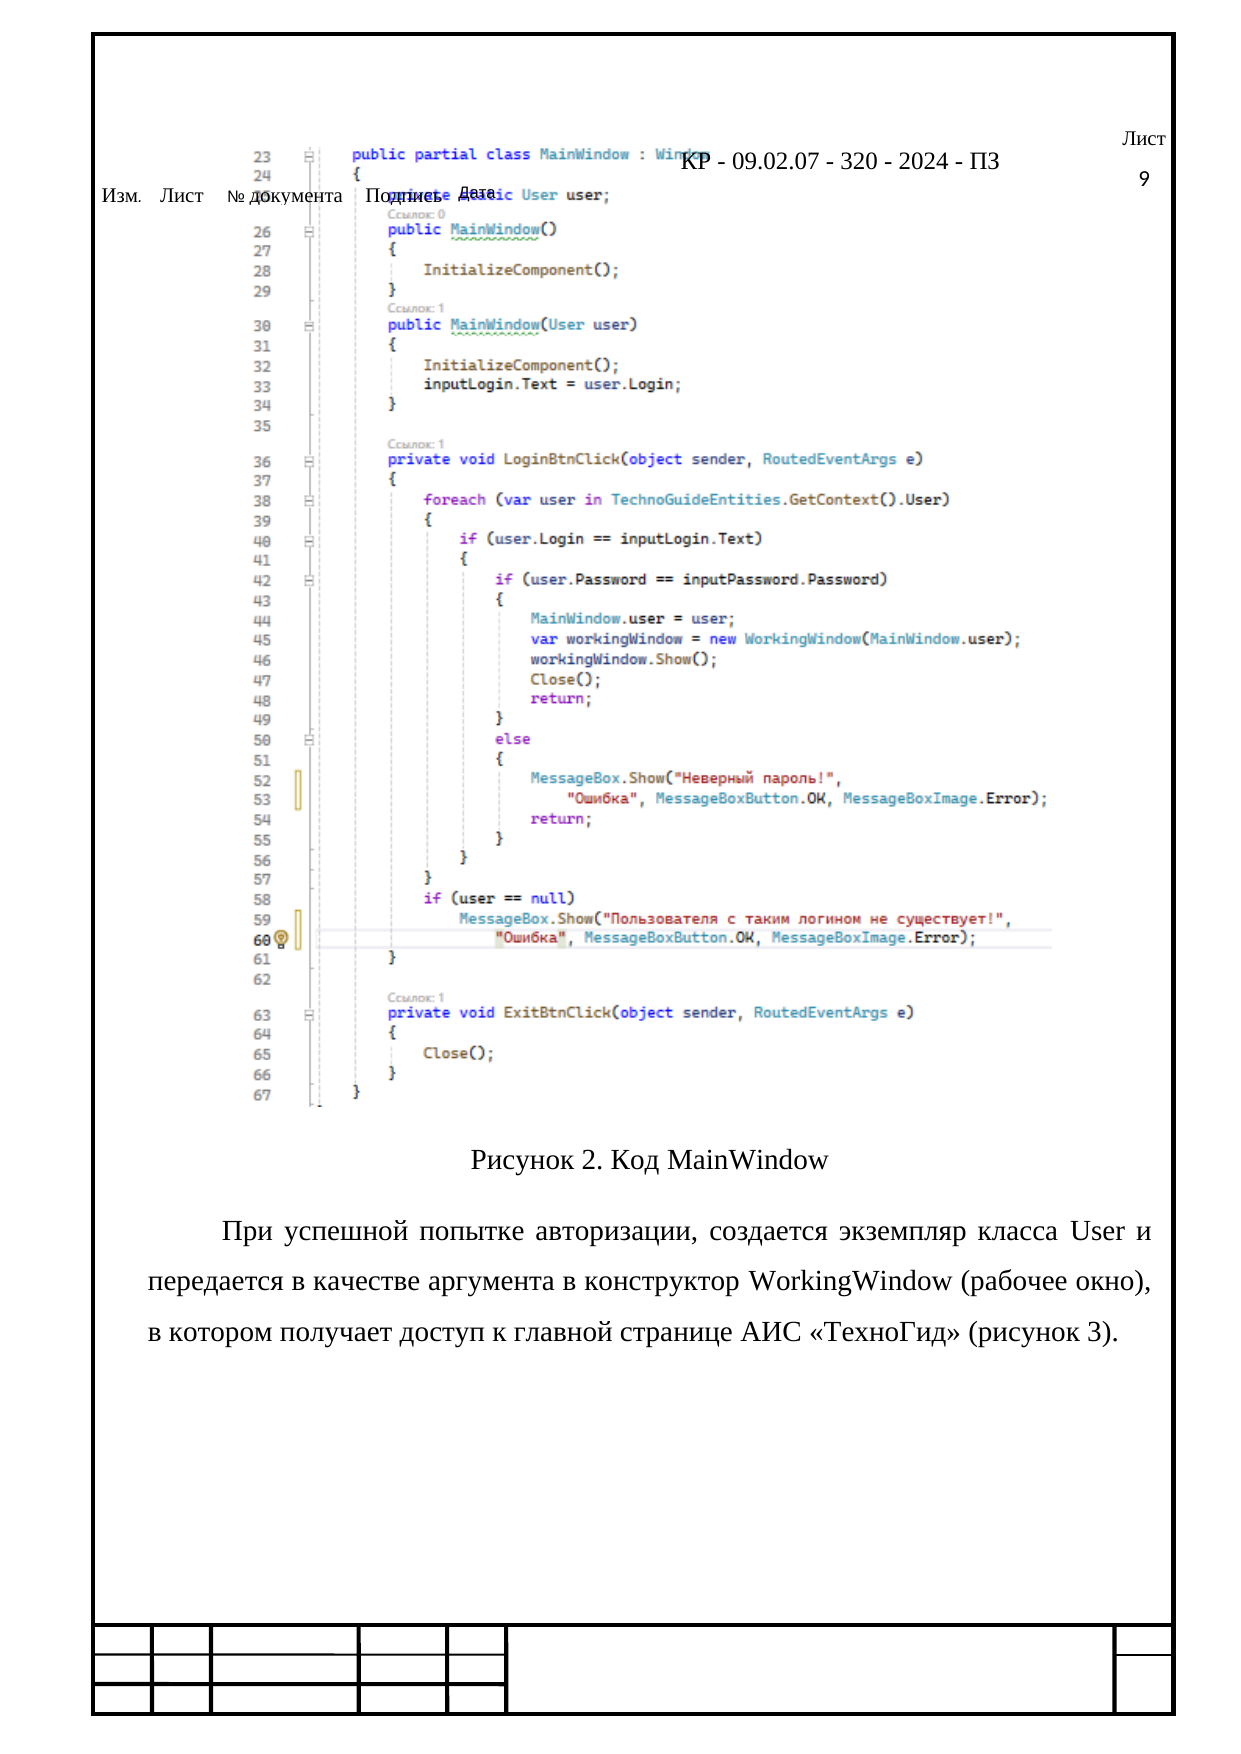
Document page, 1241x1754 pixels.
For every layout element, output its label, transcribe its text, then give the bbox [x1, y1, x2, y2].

text Рисунок 2. Код MainWindow [148, 1142, 1152, 1175]
text При успешной попытке авторизации, создается экземпляр класса User и передается в качестве аргумента в конструктор WorkingWindow (рабочее окно), в котором получает доступ к главной странице АИС «ТехноГид» (рисунок 3). [148, 1213, 1152, 1347]
picture [247, 147, 1052, 1107]
